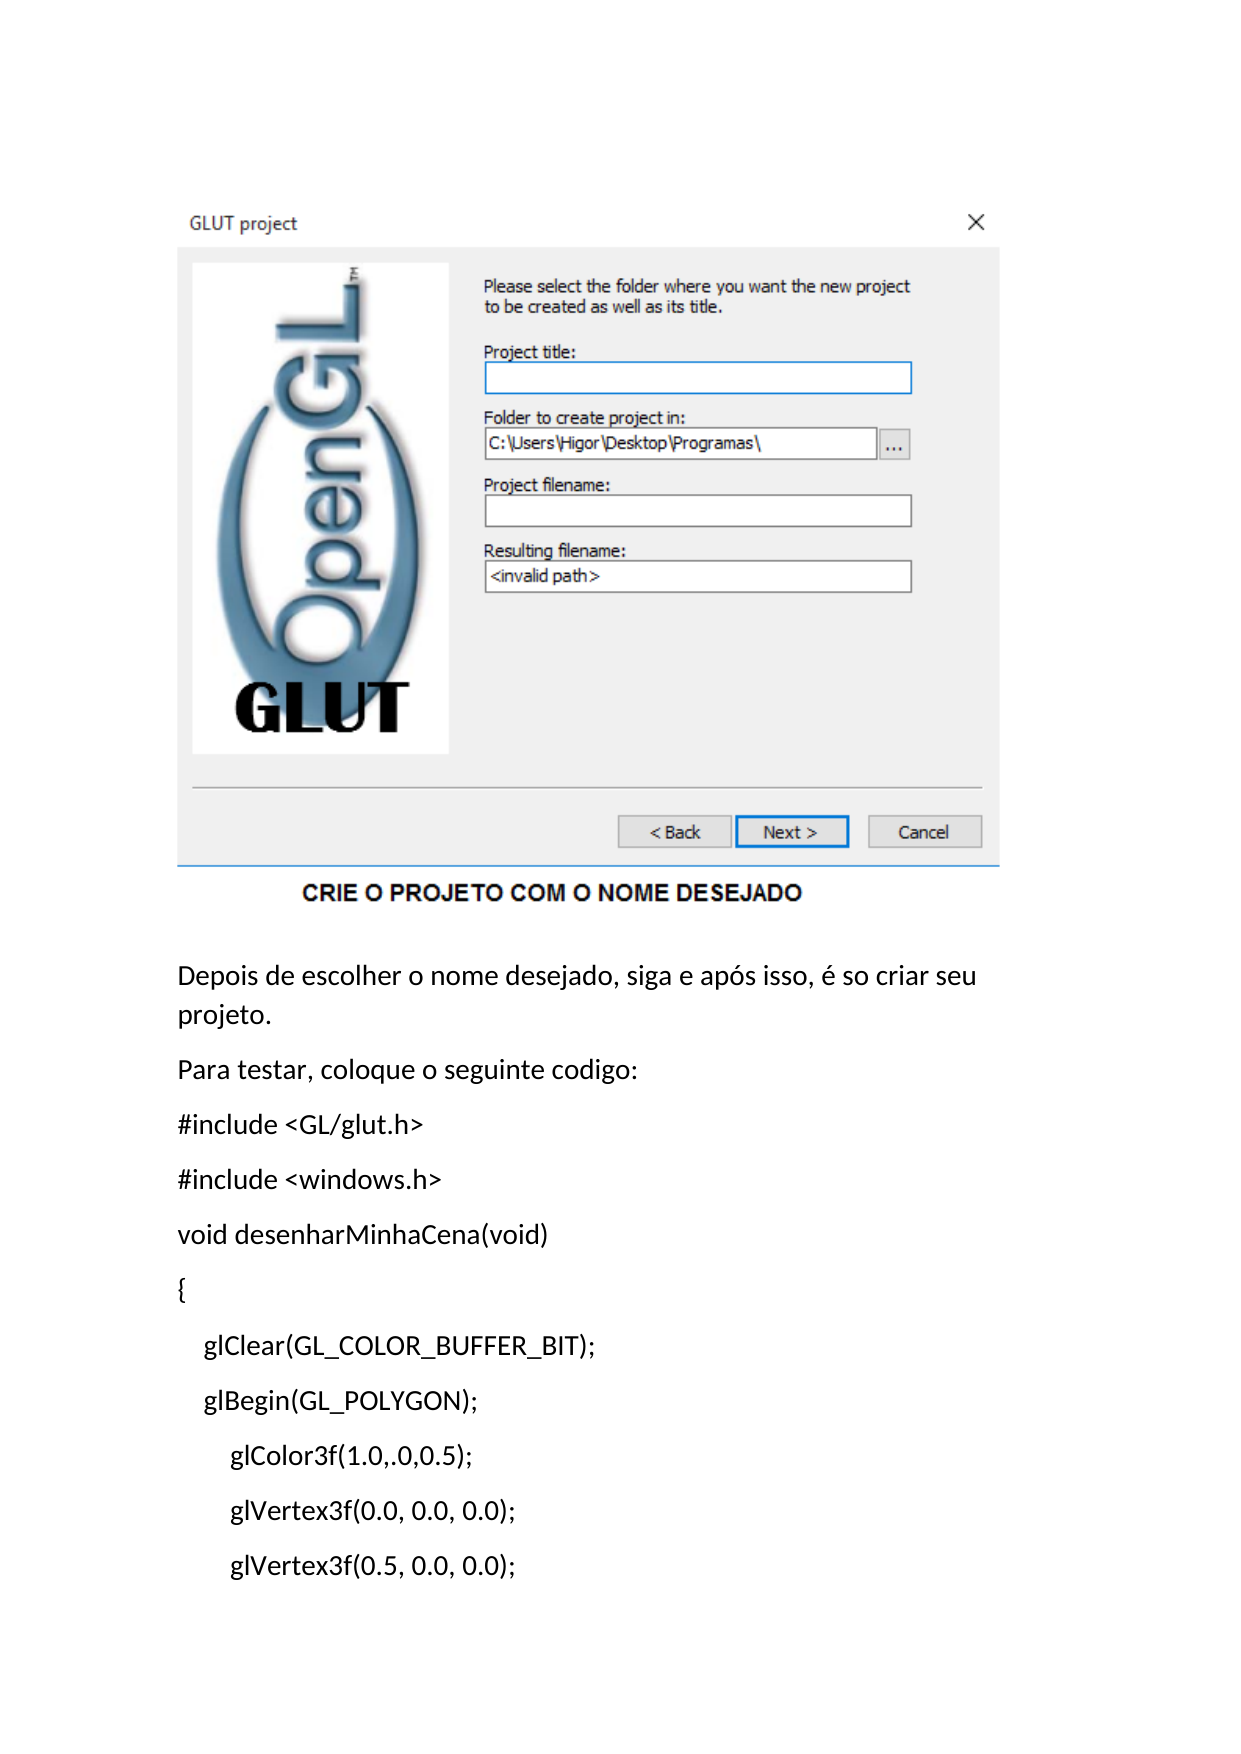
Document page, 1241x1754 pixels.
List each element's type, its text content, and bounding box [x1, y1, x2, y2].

text { [177, 1271, 1063, 1307]
text Depois de escolher o nome desejado, siga e após isso, é so criar seu projeto. [177, 957, 1063, 1032]
text glVertex3f(0.0, 0.0, 0.0); [177, 1492, 1063, 1527]
text void desenharMinhaCena(void) [177, 1216, 1063, 1252]
text glClear(GL_COLOR_BUFFER_BIT); [177, 1327, 1063, 1362]
text glColor3f(1.0,.0,0.5); [177, 1437, 1063, 1472]
text Para testar, coloque o seguinte codigo: [177, 1051, 1063, 1087]
text glVertex3f(0.5, 0.0, 0.0); [177, 1547, 1063, 1583]
text #include <windows.h> [177, 1161, 1063, 1197]
picture [177, 202, 1014, 939]
text glBegin(GL_POLYGON); [177, 1382, 1063, 1417]
text #include <GL/glut.h> [177, 1106, 1063, 1142]
